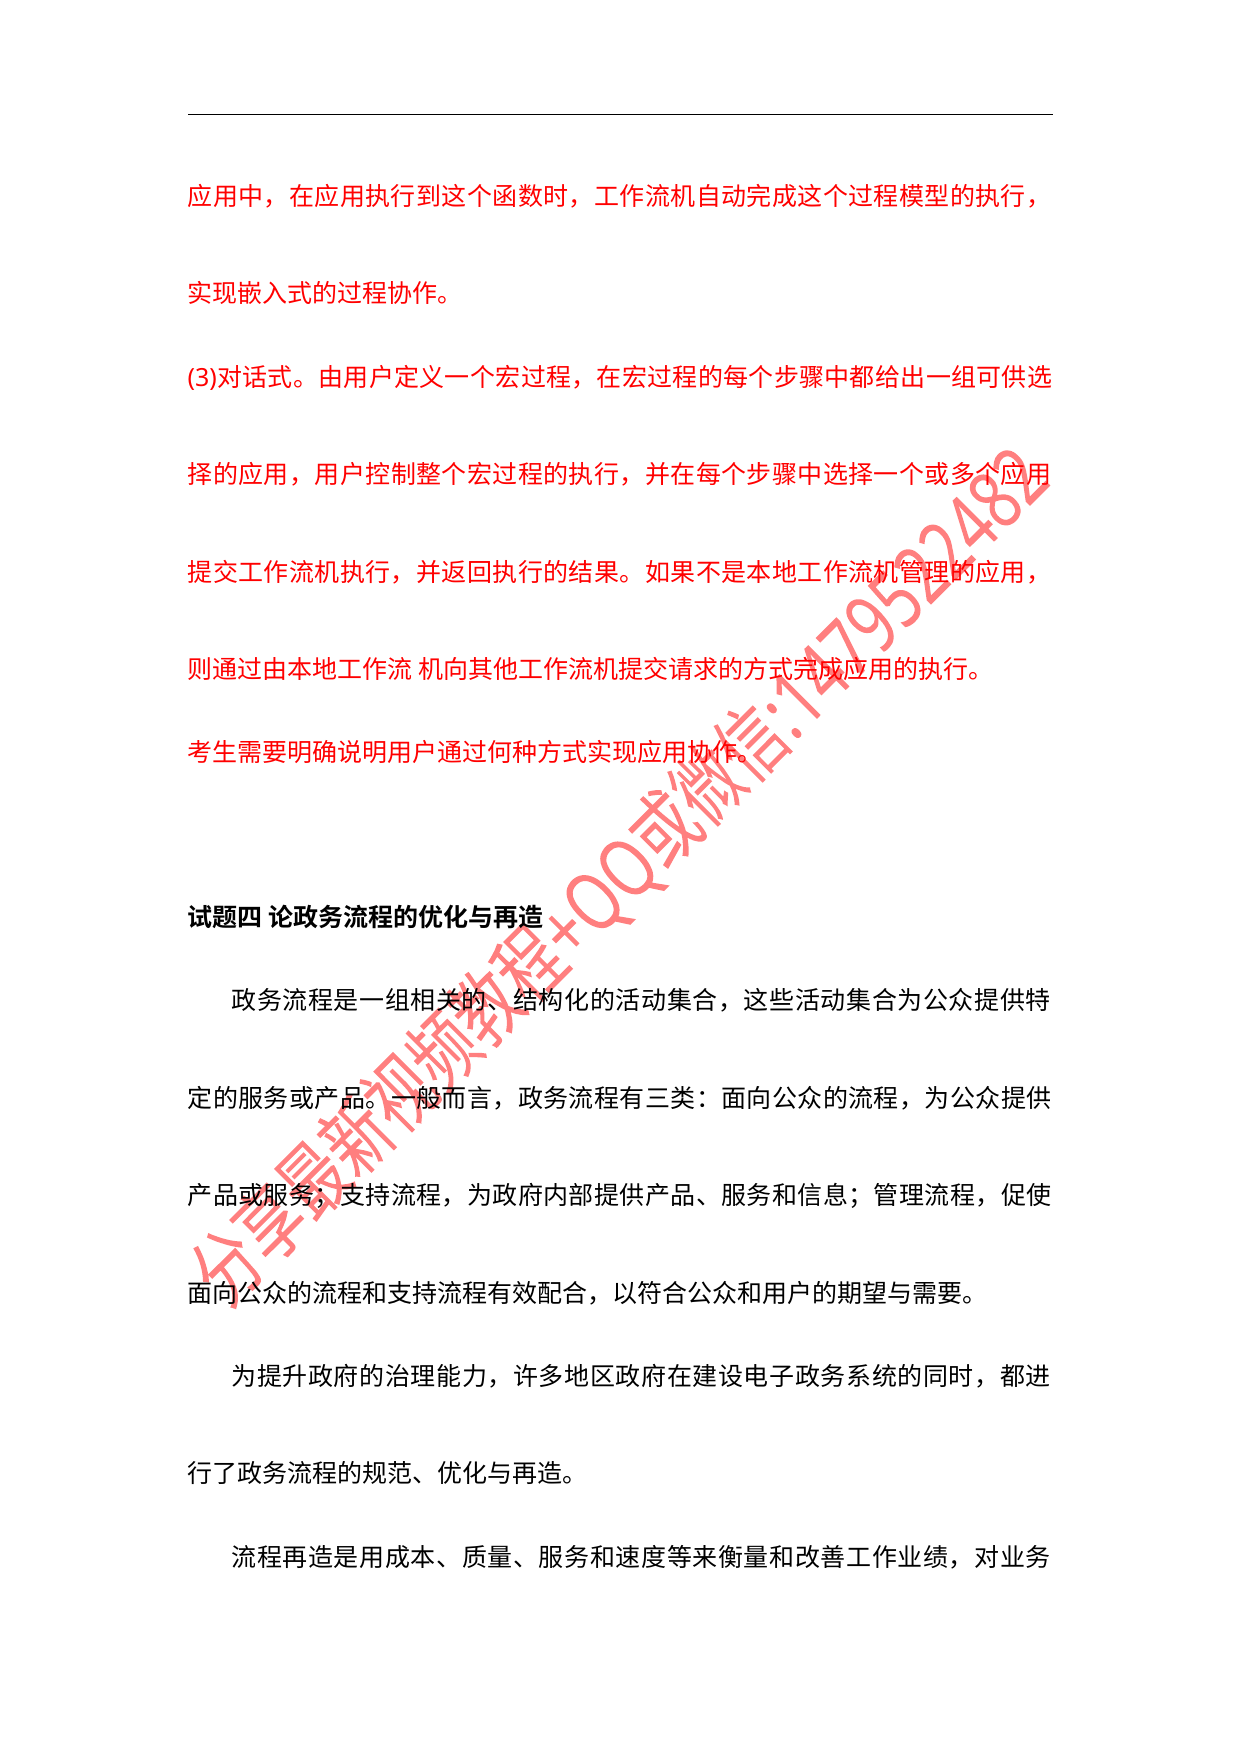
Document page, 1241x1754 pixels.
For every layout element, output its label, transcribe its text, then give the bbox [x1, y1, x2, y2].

text (3)对话式。由用户定义一个宏过程，在宏过程的每个步骤中都给出一组可供选择的应用，用户控制整个宏过程的执行，并在每个步骤中选择一个或多个应用提交工作流机执行，并返回执行的结果。如果不是本地工作流机管理的应用，则通过由本地工作流 机向其他工作流机提交请求的方式完成应用的执行。 [187, 343, 1053, 700]
text 考生需要明确说明用户通过何种方式实现应用协作。 [187, 718, 1053, 783]
text 为提升政府的治理能力，许多地区政府在建设电子政务系统的同时，都进行了政务流程的规范、优化与再造。 [187, 1342, 1053, 1504]
text 政务流程是一组相关的、结构化的活动集合，这些活动集合为公众提供特定的服务或产品。一般而言，政务流程有三类：面向公众的流程，为公众提供产品或服务；支持流程，为政府内部提供产品、服务和信息；管理流程，促使面向公众的流程和支持流程有效配合，以符合公众和用户的期望与需要。 [187, 966, 1053, 1324]
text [187, 162, 1053, 324]
text 试题四 论政务流程的优化与再造 [187, 883, 1053, 948]
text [187, 1523, 1053, 1588]
